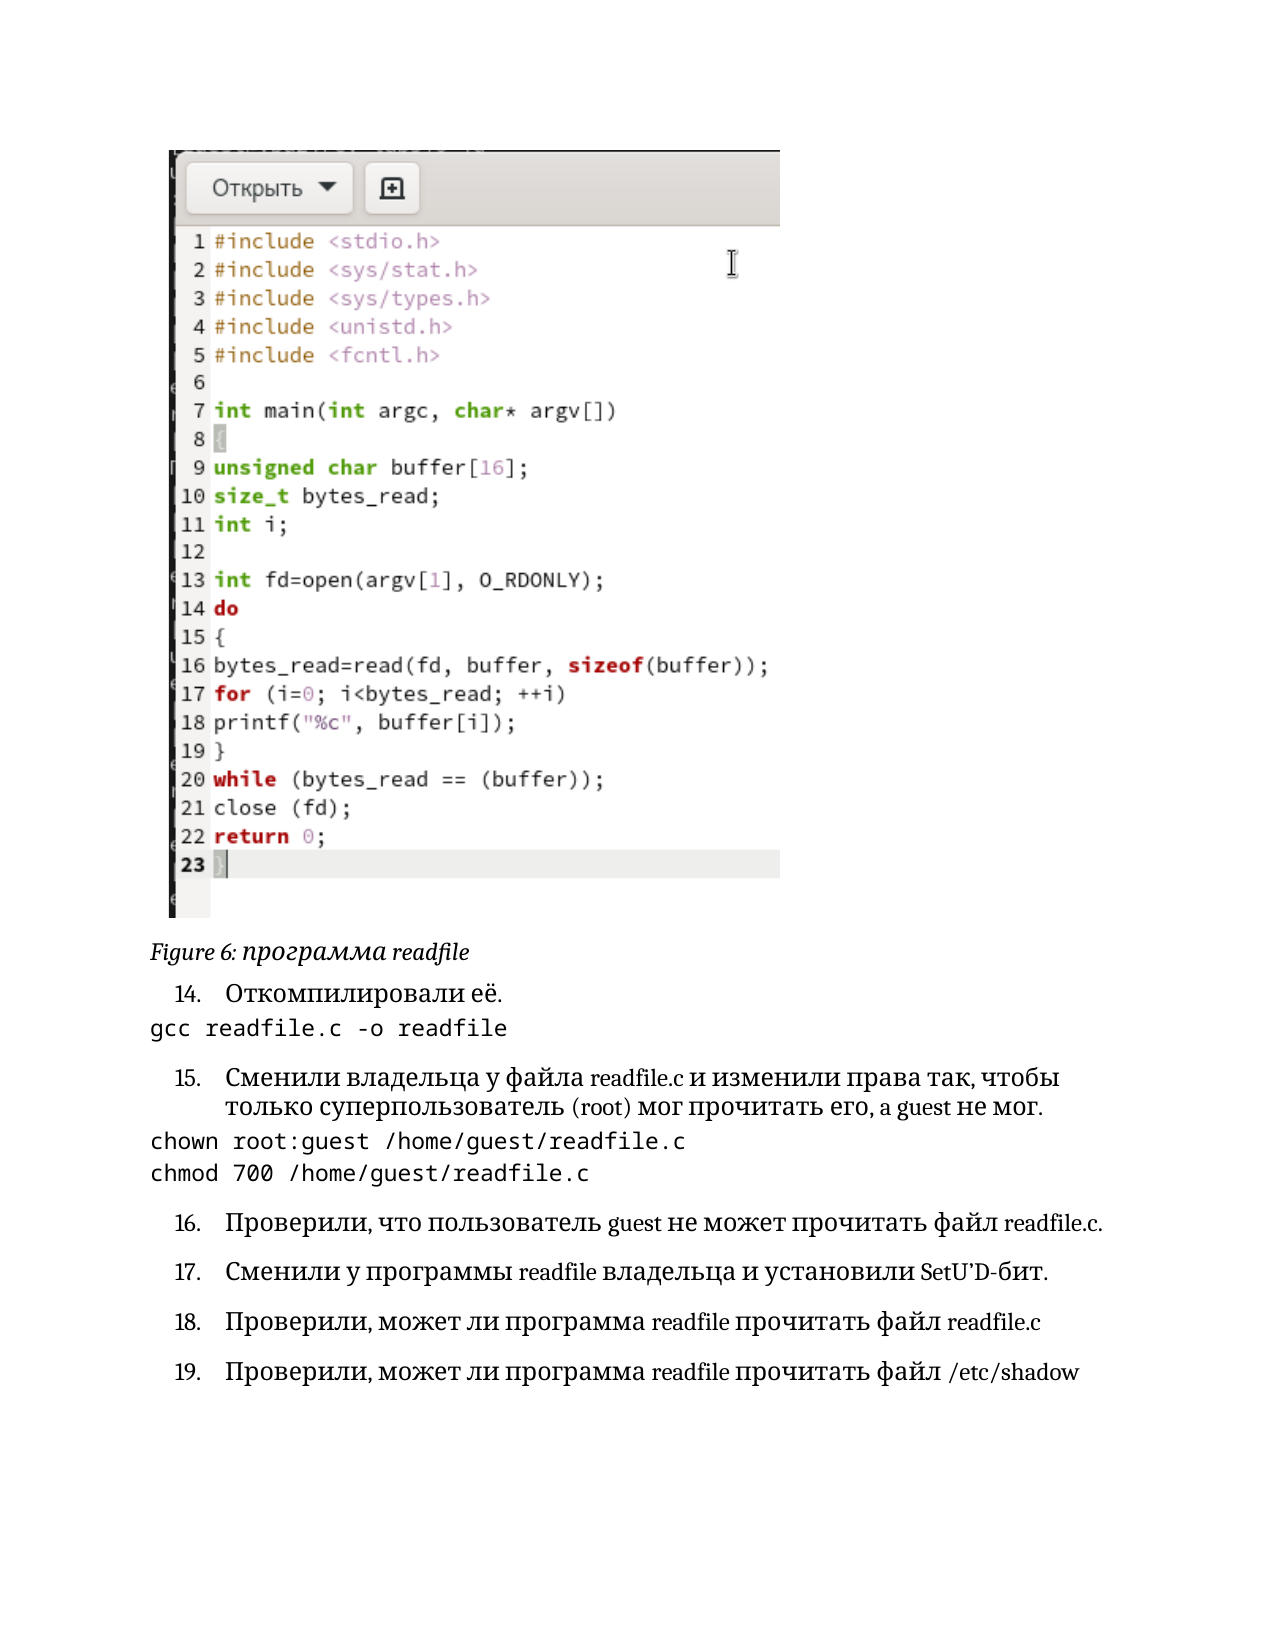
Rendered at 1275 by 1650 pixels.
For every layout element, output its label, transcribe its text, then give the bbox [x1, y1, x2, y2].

text gcc readfile.c -o readfile [150, 1012, 1125, 1043]
picture [168, 150, 780, 918]
list Сменили владельца у файла readfile.c и изменили права так, чтобы только суперпользователь (root) мог прочитать его, a guest не мог. [175, 1064, 1125, 1122]
list Проверили, что пользователь guest не может прочитать файл readfile.c. [175, 1209, 1125, 1237]
list Проверили, может ли программа readfile прочитать файл readfile.c [175, 1308, 1125, 1337]
text chown root:guest /home/guest/readfile.c chmod 700 /home/guest/readfile.c [150, 1125, 1125, 1188]
text Figure 6: программа readfile [150, 938, 1125, 967]
list Откомпилировали её. [175, 979, 1125, 1008]
list Проверили, может ли программа readfile прочитать файл /etc/shadow [175, 1357, 1125, 1386]
list Сменили у программы readfile владельца и установили SetU’D-бит. [175, 1258, 1125, 1287]
